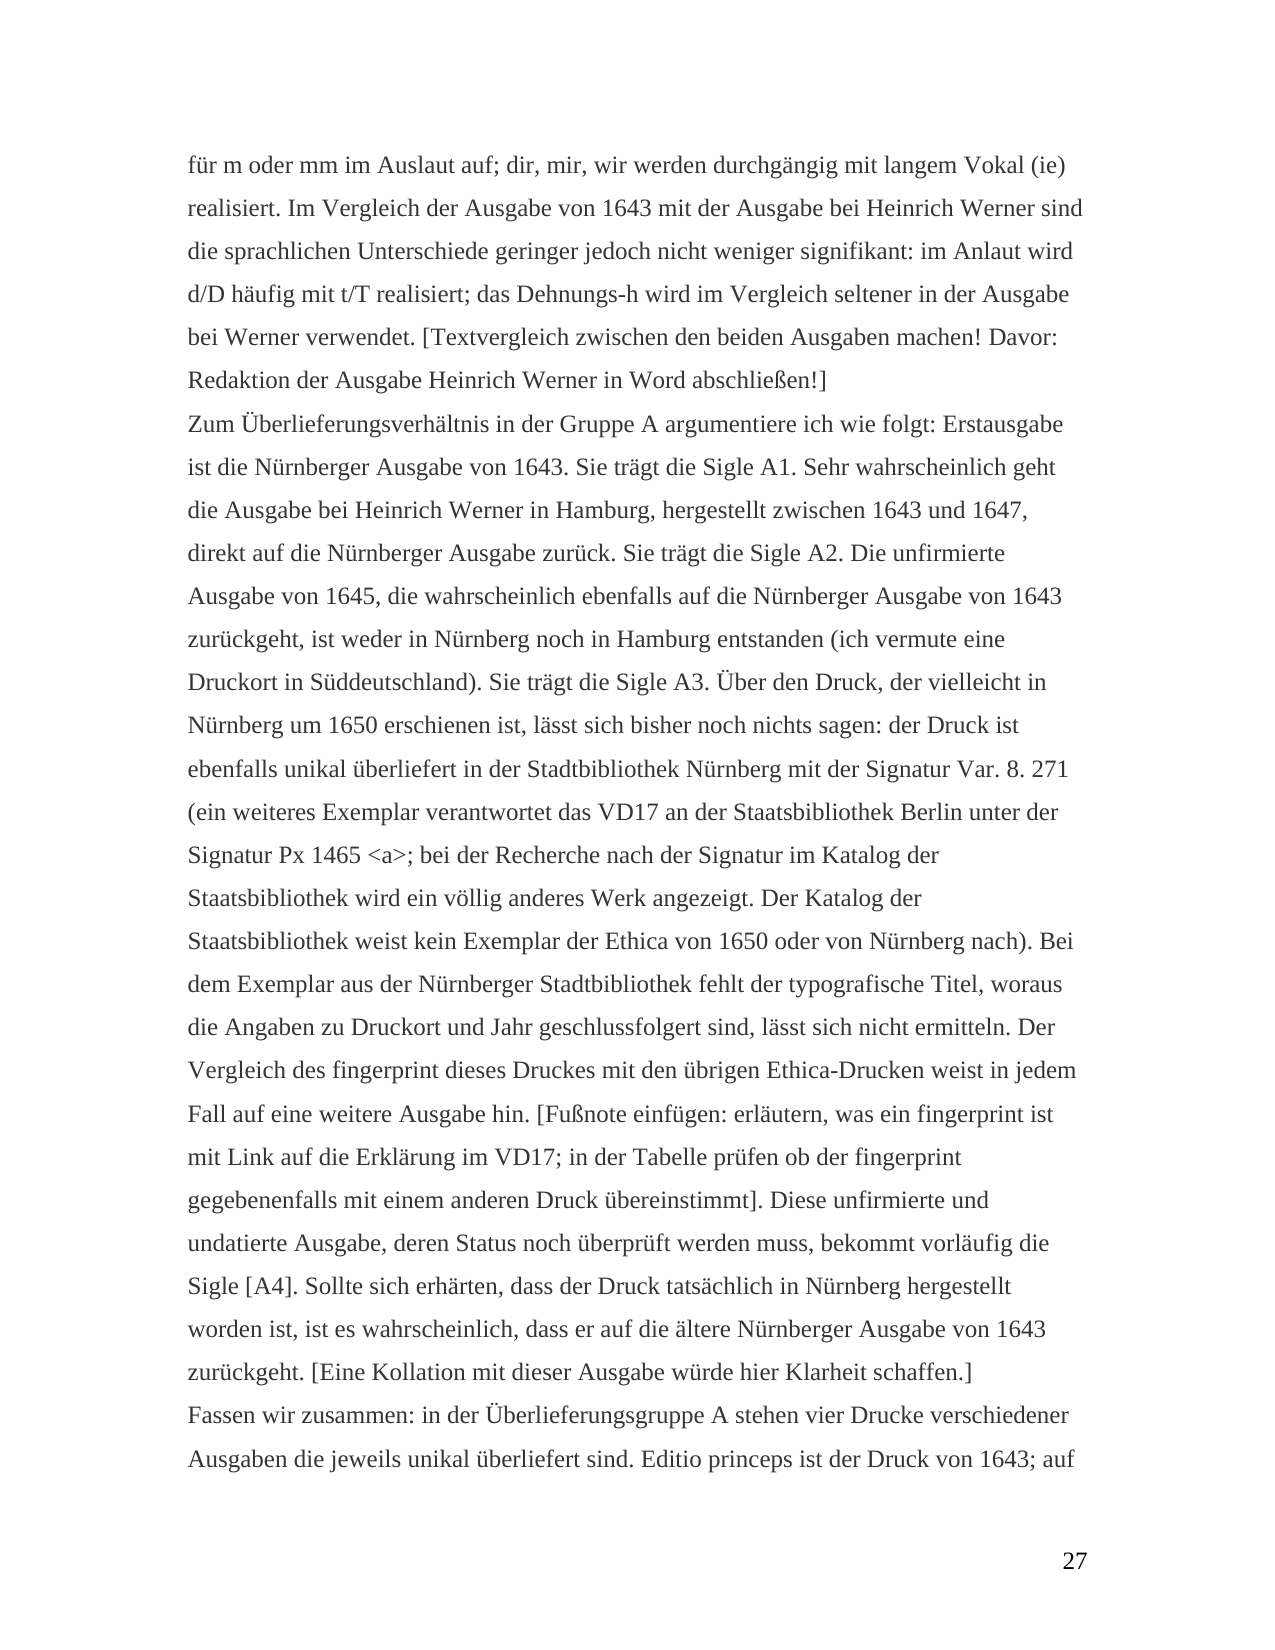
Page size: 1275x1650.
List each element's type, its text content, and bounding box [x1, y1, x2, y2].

text Zum Überlieferungsverhältnis in der Gruppe A argumentiere ich wie folgt: Erstausgabe ist die Nürnberger Ausgabe von 1643. Sie trägt die Sigle A1. Sehr wahrscheinlich geht die Ausgabe bei Heinrich Werner in Hamburg, hergestellt zwischen 1643 und 1647, direkt auf die Nürnberger Ausgabe zurück. Sie trägt die Sigle A2. Die unfirmierte Ausgabe von 1645, die wahrscheinlich ebenfalls auf die Nürnberger Ausgabe von 1643 zurückgeht, ist weder in Nürnberg noch in Hamburg entstanden (ich vermute eine Druckort in Süddeutschland). Sie trägt die Sigle A3. Über den Druck, der vielleicht in Nürnberg um 1650 erschienen ist, lässt sich bisher noch nichts sagen: der Druck ist ebenfalls unikal überliefert in der Stadtbibliothek Nürnberg mit der Signatur Var. 8. 271 (ein weiteres Exemplar verantwortet das VD17 an der Staatsbibliothek Berlin unter der Signatur Px 1465 <a>; bei der Recherche nach der Signatur im Katalog der Staatsbibliothek wird ein völlig anderes Werk angezeigt. Der Katalog der Staatsbibliothek weist kein Exemplar der Ethica von 1650 oder von Nürnberg nach). Bei dem Exemplar aus der Nürnberger Stadtbibliothek fehlt der typografische Titel, woraus die Angaben zu Druckort und Jahr geschlussfolgert sind, lässt sich nicht ermitteln. Der Vergleich des fingerprint dieses Druckes mit den übrigen Ethica-Drucken weist in jedem Fall auf eine weitere Ausgabe hin. [Fußnote einfügen: erläutern, was ein fingerprint ist mit Link auf die Erklärung im VD17; in der Tabelle prüfen ob der fingerprint gegebenenfalls mit einem anderen Druck übereinstimmt]. Diese unfirmierte und undatierte Ausgabe, deren Status noch überprüft werden muss, bekommt vorläufig die Sigle [A4]. Sollte sich erhärten, dass der Druck tatsächlich in Nürnberg hergestellt worden ist, ist es wahrscheinlich, dass er auf die ältere Nürnberger Ausgabe von 1643 zurückgeht. [Eine Kollation mit dieser Ausgabe würde hier Klarheit schaffen.] [187, 409, 1087, 1386]
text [187, 1401, 1087, 1472]
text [187, 150, 1087, 394]
